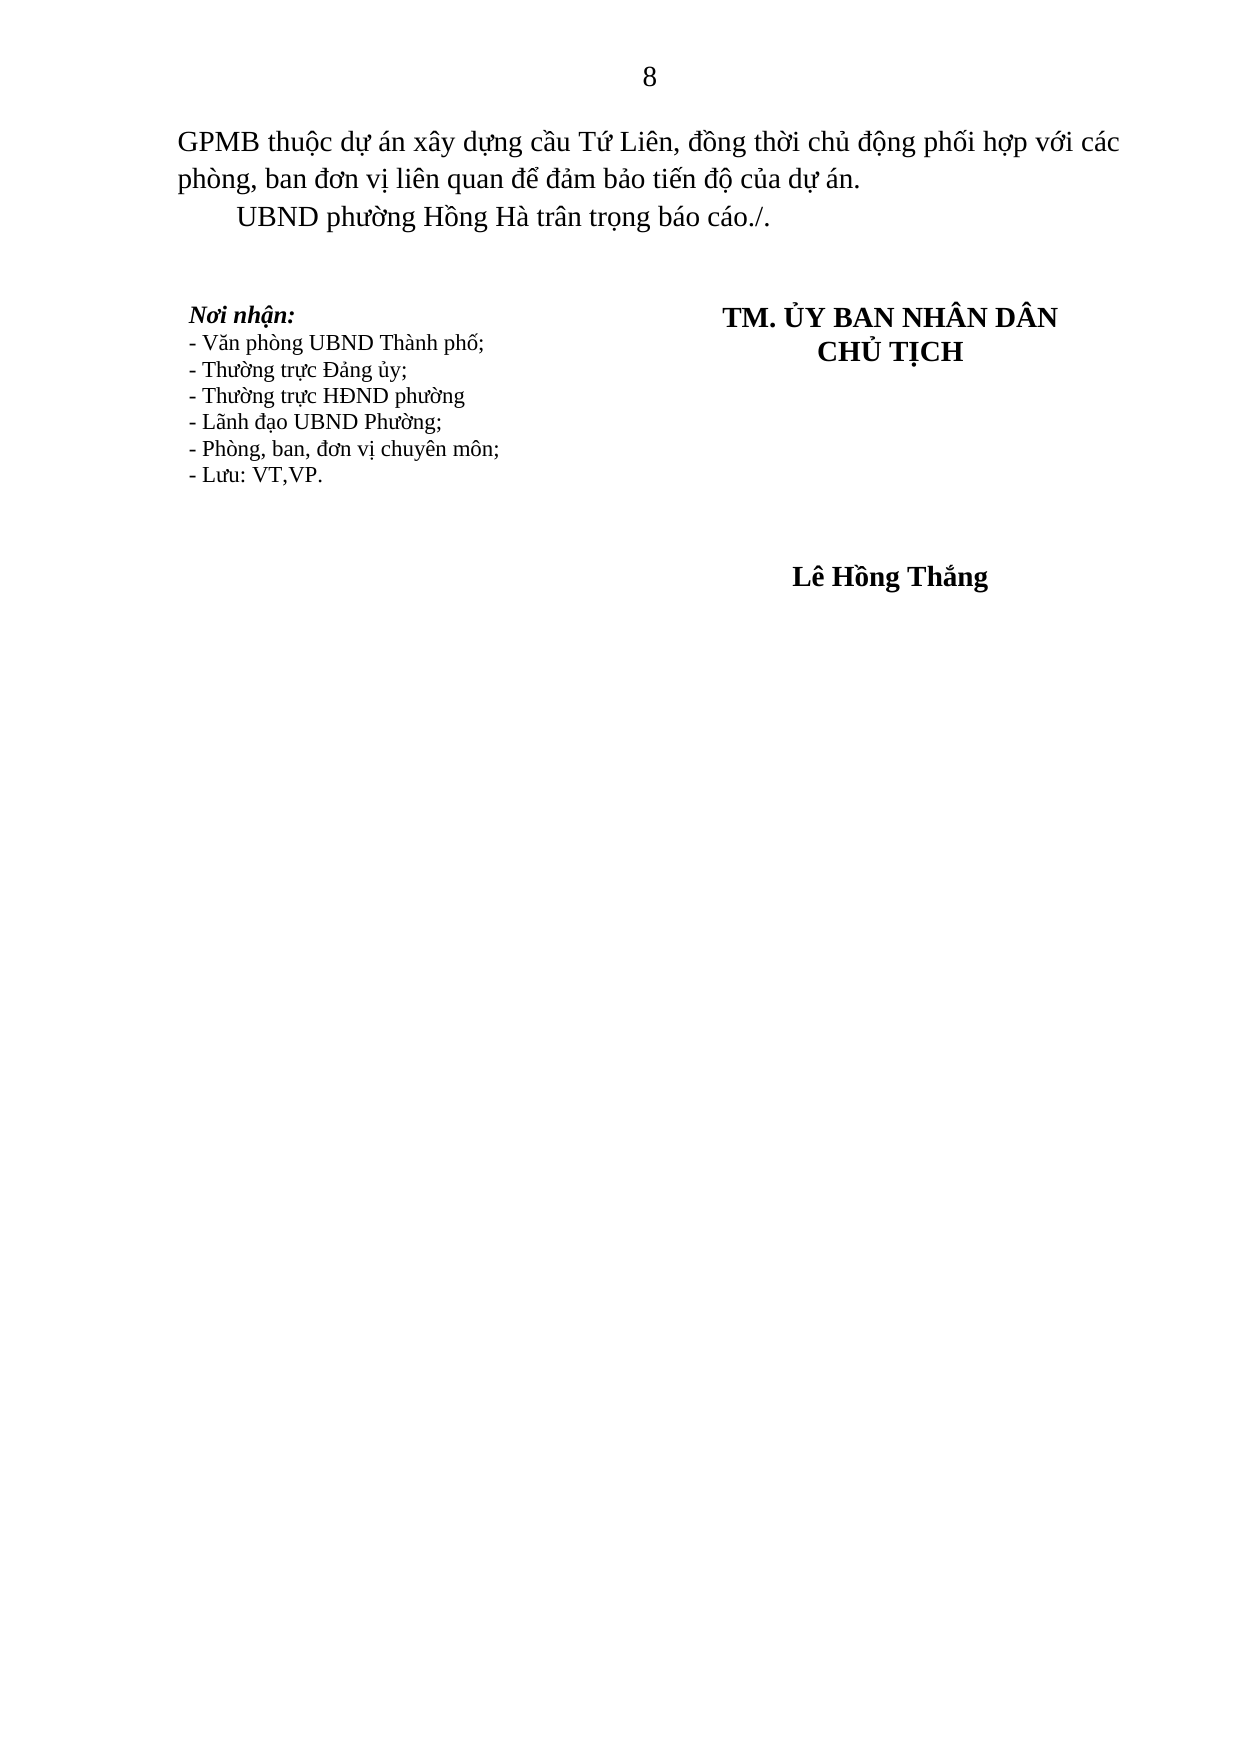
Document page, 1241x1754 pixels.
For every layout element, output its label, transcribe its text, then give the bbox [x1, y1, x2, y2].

table_header TM. ỦY BAN NHÂN DÂN CHỦ TỊCH Lê Hồng Thắng [658, 301, 1122, 593]
table_header Nơi nhận: - Văn phòng UBND Thành phố; - Thường trực Đảng ủy; - Thường trực HĐND phường - Lãnh đạo UBND Phường; - Phòng, ban, đơn vị chuyên môn; - Lưu: VT,VP. [177, 301, 658, 593]
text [177, 121, 1122, 196]
text UBND phường Hồng Hà trân trọng báo cáo./. [177, 196, 1122, 234]
